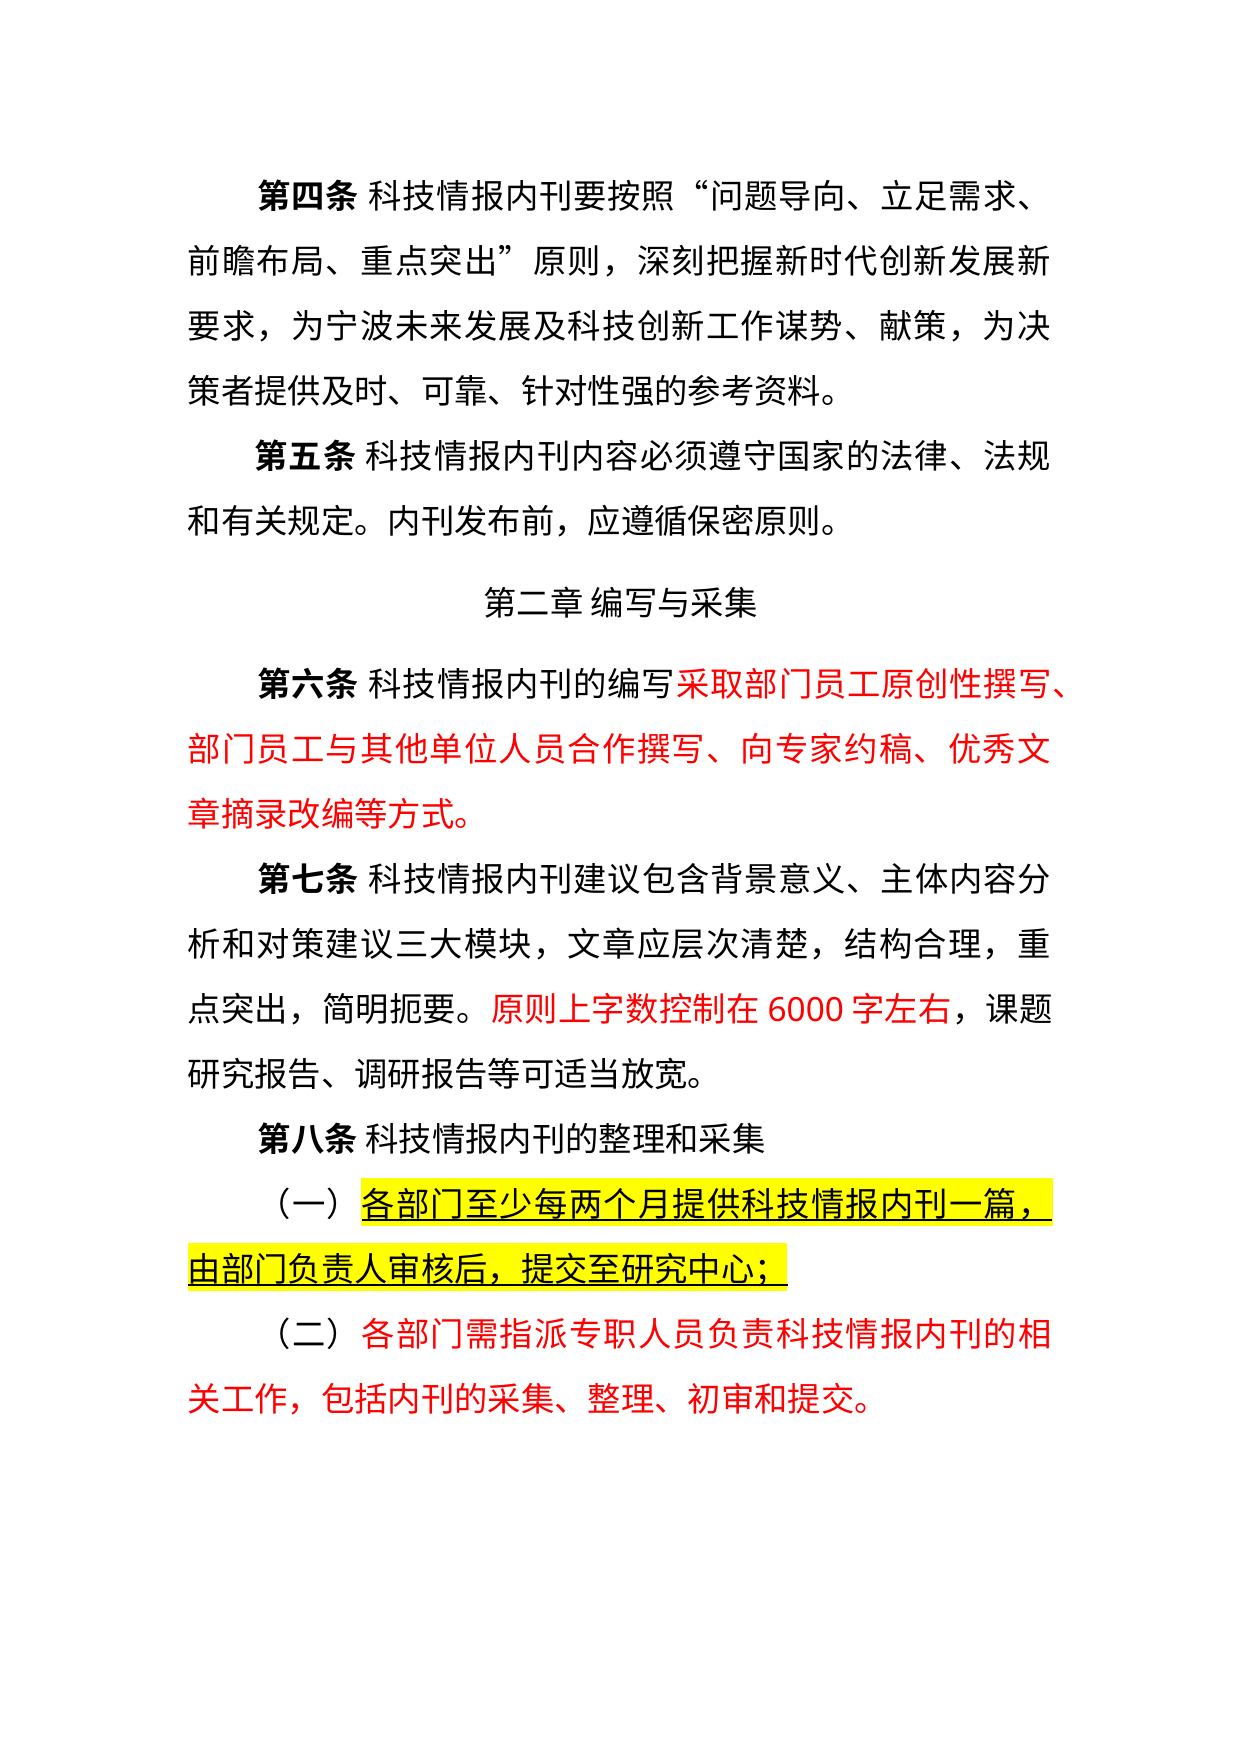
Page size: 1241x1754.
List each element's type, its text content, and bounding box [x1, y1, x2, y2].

text 第八条 科技情报内刊的整理和采集 [187, 1104, 1053, 1169]
text 第四条 科技情报内刊要按照“问题导向、立足需求、前瞻布局、重点突出”原则，深刻把握新时代创新发展新要求，为宁波未来发展及科技创新工作谋势、献策，为决策者提供及时、可靠、针对性强的参考资料。 [187, 162, 1053, 422]
text 第二章 编写与采集 [187, 568, 1053, 633]
text （二）各部门需指派专职人员负责科技情报内刊的相关工作，包括内刊的采集、整理、初审和提交。 [187, 1299, 1053, 1429]
text 第七条 科技情报内刊建议包含背景意义、主体内容分析和对策建议三大模块，文章应层次清楚，结构合理，重点突出，简明扼要。原则上字数控制在6000字左右，课题研究报告、调研报告等可适当放宽。 [187, 844, 1053, 1104]
text （一）各部门至少每两个月提供科技情报内刊一篇，由部门负责人审核后，提交至研究中心； [187, 1169, 1053, 1299]
text 第五条 科技情报内刊内容必须遵守国家的法律、法规和有关规定。内刊发布前，应遵循保密原则。 [187, 422, 1053, 552]
text 第六条 科技情报内刊的编写采取部门员工原创性撰写、部门员工与其他单位人员合作撰写、向专家约稿、优秀文章摘录改编等方式。 [187, 649, 1053, 844]
